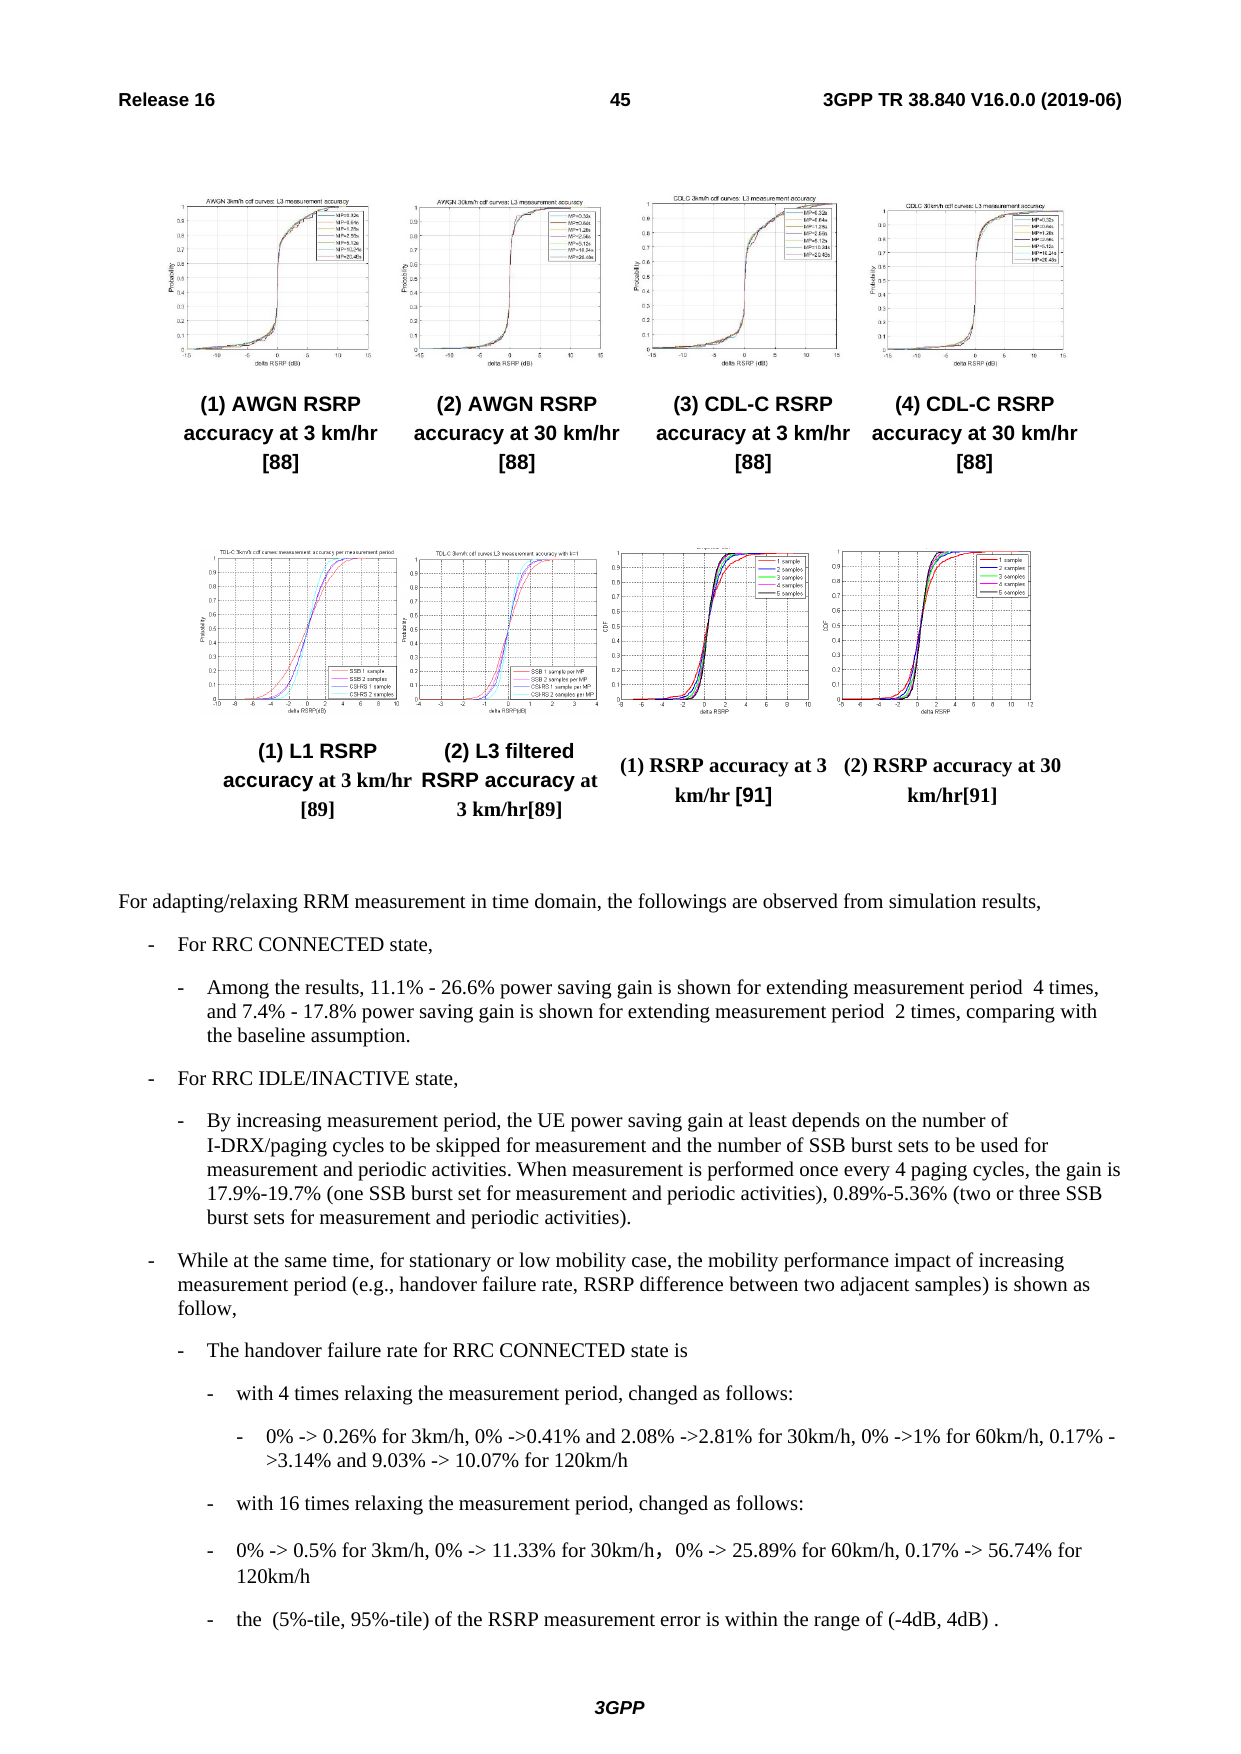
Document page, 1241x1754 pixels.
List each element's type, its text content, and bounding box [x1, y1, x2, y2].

text - Among the results, 11.1% - 26.6% power saving gain is shown for extending measurement period 4 times, and 7.4% - 17.8% power saving gain is shown for extending measurement period 2 times, comparing with the baseline assumption. [177, 975, 1122, 1047]
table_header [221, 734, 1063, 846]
text - For RRC CONNECTED state, [148, 932, 1122, 956]
text For adapting/relaxing RRM measurement in time domain, the followings are observed from simulation results, [118, 889, 1122, 913]
text - While at the same time, for stationary or low mobility case, the mobility performance impact of increasing measurement period (e.g., handover failure rate, RSRP difference between two adjacent samples) is shown as follow, [148, 1247, 1122, 1320]
text - For RRC IDLE/INACTIVE state, [148, 1066, 1122, 1090]
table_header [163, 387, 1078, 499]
picture [156, 190, 1084, 368]
text - with 4 times relaxing the measurement period, changed as follows: [207, 1381, 1122, 1405]
text - The handover failure rate for RRC CONNECTED state is [177, 1338, 1122, 1362]
text - the (5%-tile, 95%-tile) of the RSRP measurement error is within the range of (-4dB, 4dB) . [207, 1607, 1122, 1631]
text - 0% -> 0.5% for 3km/h, 0% -> 11.33% for 30km/h，0% -> 25.89% for 60km/h, 0.17% -> 56.74% for 120km/h [207, 1534, 1122, 1588]
text - By increasing measurement period, the UE power saving gain at least depends on the number of I-DRX/paging cycles to be skipped for measurement and the number of SSB burst sets to be used for measurement and periodic activities. When measurement is performed once every 4 paging cycles, the gain is 17.9%-19.7% (one SSB burst set for measurement and periodic activities), 0.89%-5.36% (two or three SSB burst sets for measurement and periodic activities). [177, 1108, 1122, 1229]
picture [198, 548, 1043, 716]
text - with 16 times relaxing the measurement period, changed as follows: [207, 1491, 1122, 1515]
text - 0% -> 0.26% for 3km/h, 0% ->0.41% and 2.08% ->2.81% for 30km/h, 0% ->1% for 60km/h, 0.17% ->3.14% and 9.03% -> 10.07% for 120km/h [236, 1424, 1122, 1472]
